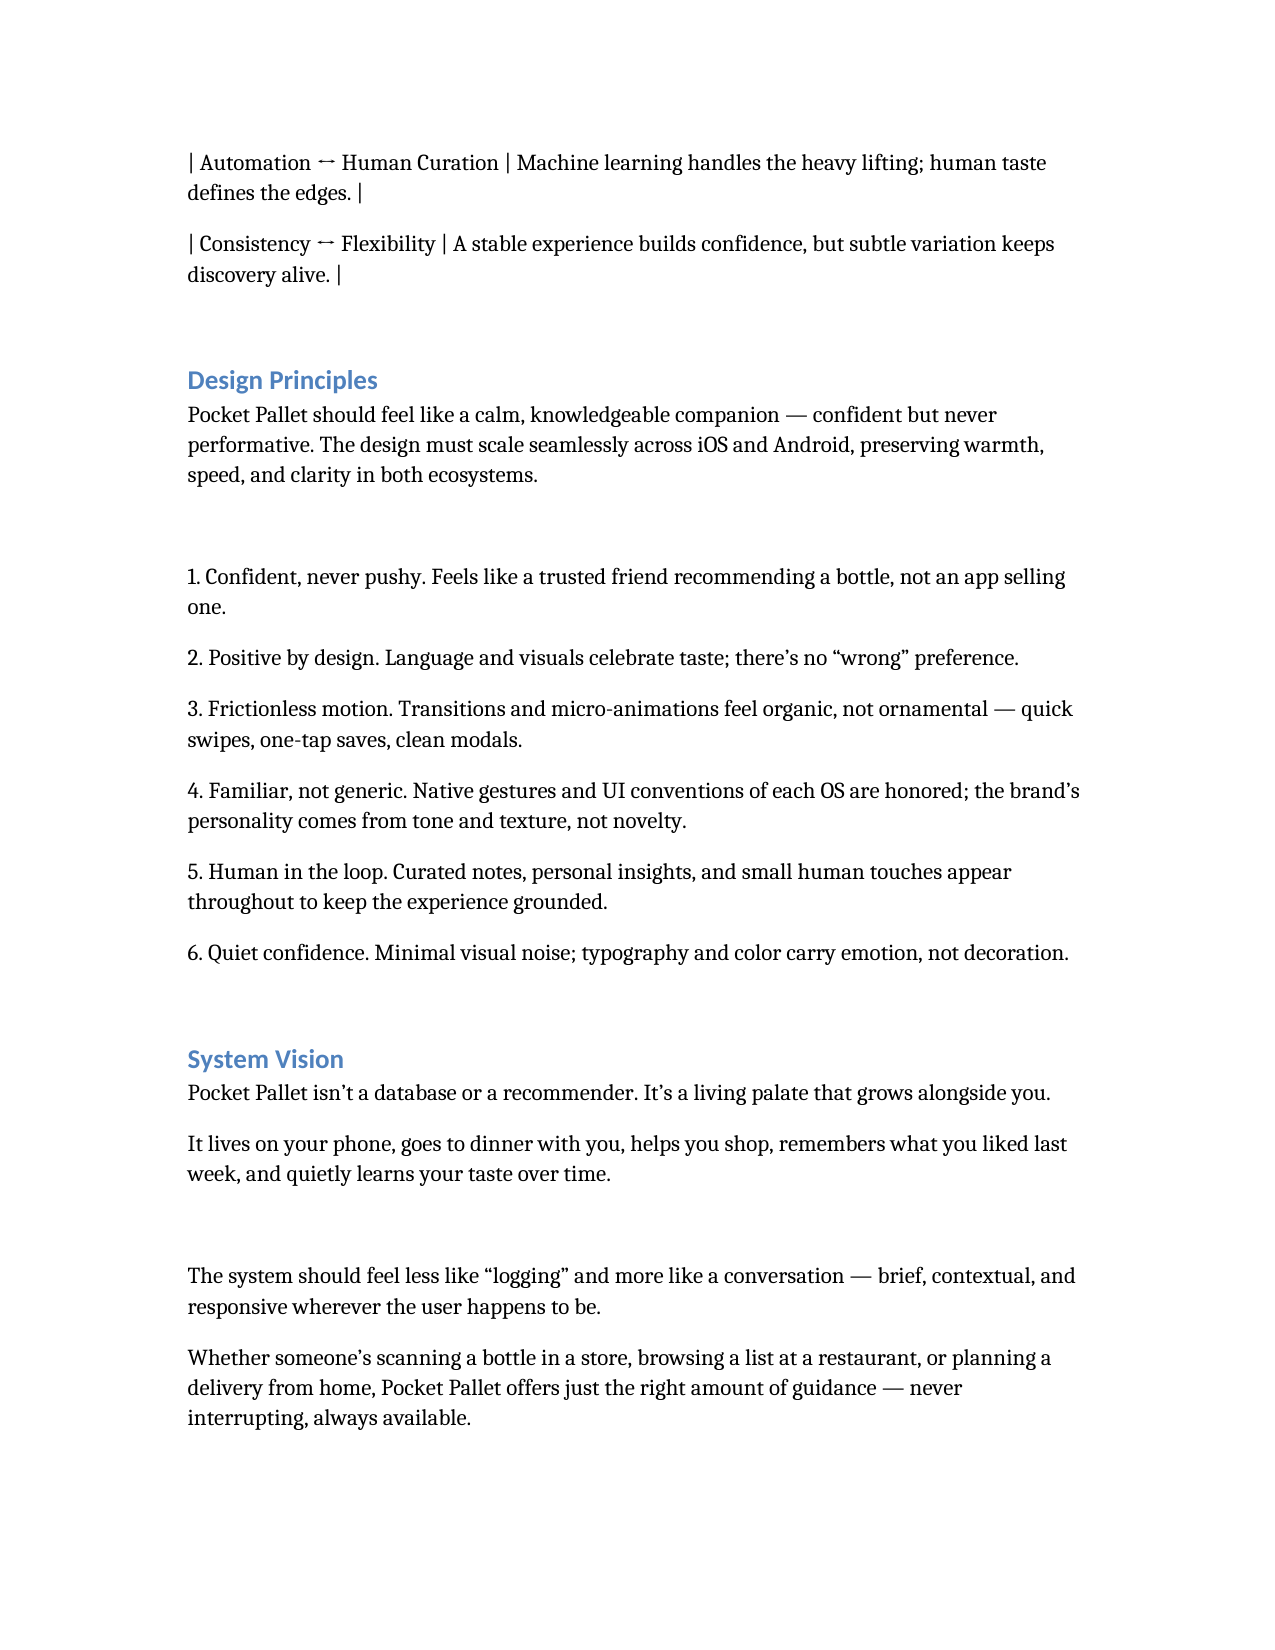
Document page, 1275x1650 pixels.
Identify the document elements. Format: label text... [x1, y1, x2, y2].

text Whether someone’s scanning a bottle in a store, browsing a list at a restaurant, or planning a delivery from home, Pocket Pallet offers just the right amount of guidance — never interrupting, always available. [187, 1344, 1087, 1431]
text Pocket Pallet isn’t a database or a recommender. It’s a living palate that grows alongside you. [187, 1080, 1087, 1106]
text 6. Quiet confidence. Minimal visual noise; typography and color carry emotion, not decoration. [187, 940, 1087, 966]
text | Consistency ↔ Flexibility | A stable experience builds confidence, but subtle variation keeps discovery alive. | [187, 231, 1087, 288]
text It lives on your phone, goes to dinner with you, helps you shop, remembers what you liked last week, and quietly learns your taste over time. [187, 1131, 1087, 1188]
text | Automation ↔ Human Curation | Machine learning handles the heavy lifting; human taste defines the edges. | [187, 150, 1087, 207]
subtitle System Vision [187, 1042, 1087, 1075]
text 2. Positive by design. Language and visuals celebrate taste; there’s no “wrong” preference. [187, 645, 1087, 672]
subtitle Design Principles [187, 363, 1087, 397]
text 1. Confident, never pushy. Feels like a trusted friend recommending a bottle, not an app selling one. [187, 564, 1087, 621]
text 4. Familiar, not generic. Native gestures and UI conventions of each OS are honored; the brand’s personality comes from tone and texture, not novelty. [187, 777, 1087, 834]
text The system should feel less like “logging” and more like a conversation — brief, contextual, and responsive wherever the user happens to be. [187, 1263, 1087, 1320]
text 3. Frictionless motion. Transitions and micro-animations feel organic, not ornamental — quick swipes, one-tap saves, clean modals. [187, 696, 1087, 753]
text 5. Human in the loop. Curated notes, personal insights, and small human touches appear throughout to keep the experience grounded. [187, 859, 1087, 915]
text Pocket Pallet should feel like a calm, knowledgeable companion — confident but never performative. The design must scale seamlessly across iOS and Android, preserving warmth, speed, and clarity in both ecosystems. [187, 401, 1087, 488]
